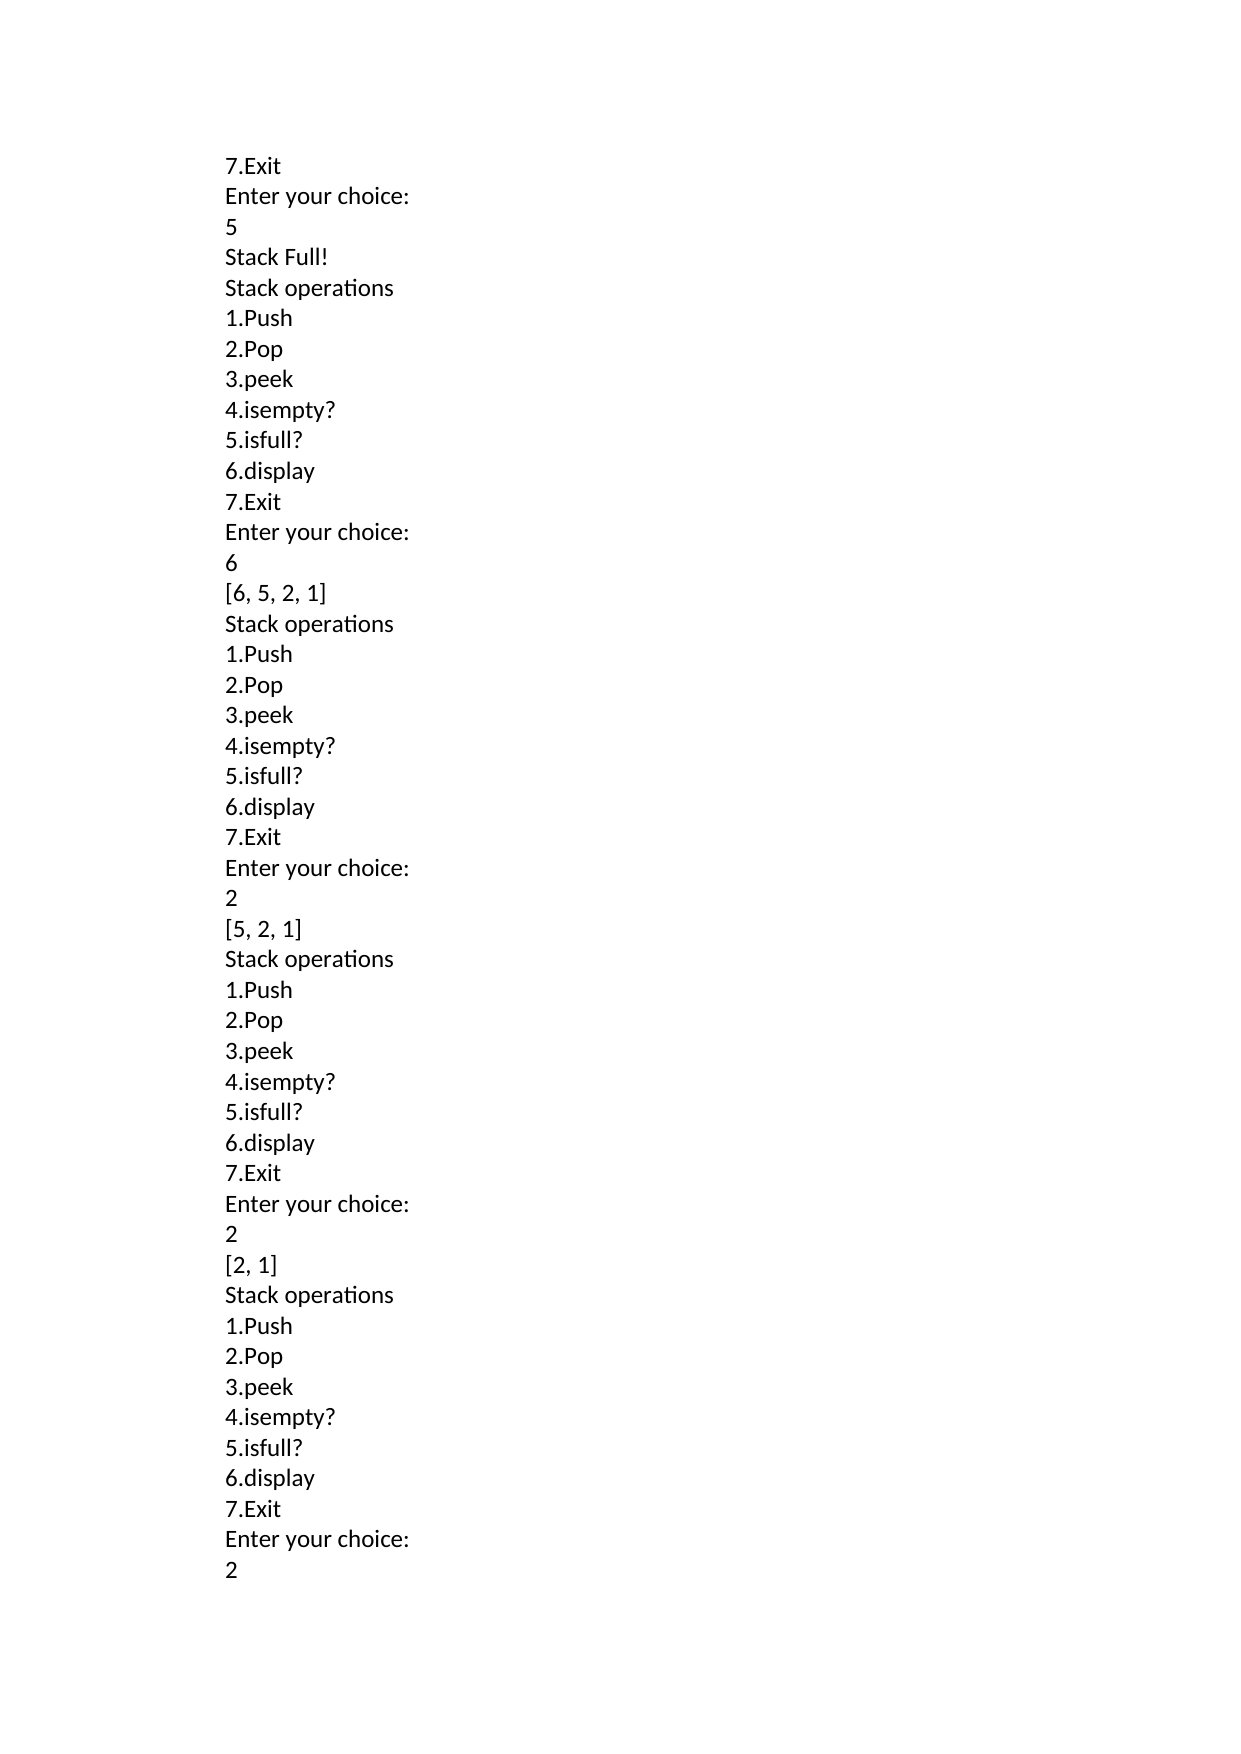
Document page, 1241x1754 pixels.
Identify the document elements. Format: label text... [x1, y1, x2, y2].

text Stack Full! [225, 242, 1090, 272]
text 6.display [225, 455, 1090, 486]
text 7.Exit [225, 1157, 1090, 1188]
text 4.isempty? [225, 1401, 1090, 1432]
text [5, 2, 1] [225, 913, 1090, 943]
text 2 [225, 1554, 1090, 1584]
text 3.peek [225, 364, 1090, 394]
text 7.Exit [225, 1493, 1090, 1523]
text 6.display [225, 1127, 1090, 1157]
text 6.display [225, 791, 1090, 821]
text [6, 5, 2, 1] [225, 577, 1090, 608]
text 1.Push [225, 638, 1090, 669]
text 4.isempty? [225, 1066, 1090, 1096]
text 5.isfull? [225, 760, 1090, 791]
text 4.isempty? [225, 730, 1090, 760]
text 5.isfull? [225, 425, 1090, 455]
text 3.peek [225, 1035, 1090, 1066]
text Stack operations [225, 608, 1090, 638]
text 2.Pop [225, 333, 1090, 364]
text 5 [225, 211, 1090, 242]
text 5.isfull? [225, 1432, 1090, 1462]
text Enter your choice: [225, 516, 1090, 547]
text [2, 1] [225, 1249, 1090, 1279]
text Enter your choice: [225, 1523, 1090, 1554]
text 2 [225, 1218, 1090, 1249]
text Enter your choice: [225, 852, 1090, 882]
text 2.Pop [225, 1004, 1090, 1035]
text 2.Pop [225, 669, 1090, 699]
text 4.isempty? [225, 394, 1090, 425]
text 7.Exit [225, 486, 1090, 516]
text Enter your choice: [225, 1188, 1090, 1218]
text Stack operations [225, 272, 1090, 303]
text Enter your choice: [225, 181, 1090, 211]
text 2.Pop [225, 1340, 1090, 1371]
text Stack operations [225, 943, 1090, 974]
text 1.Push [225, 1310, 1090, 1340]
text 7.Exit [225, 150, 1090, 181]
text 2 [225, 882, 1090, 913]
text 7.Exit [225, 821, 1090, 852]
text 1.Push [225, 303, 1090, 333]
text 1.Push [225, 974, 1090, 1004]
text 3.peek [225, 1371, 1090, 1401]
text 3.peek [225, 699, 1090, 730]
text 5.isfull? [225, 1096, 1090, 1127]
text 6 [225, 547, 1090, 577]
text 6.display [225, 1462, 1090, 1493]
text Stack operations [225, 1279, 1090, 1310]
